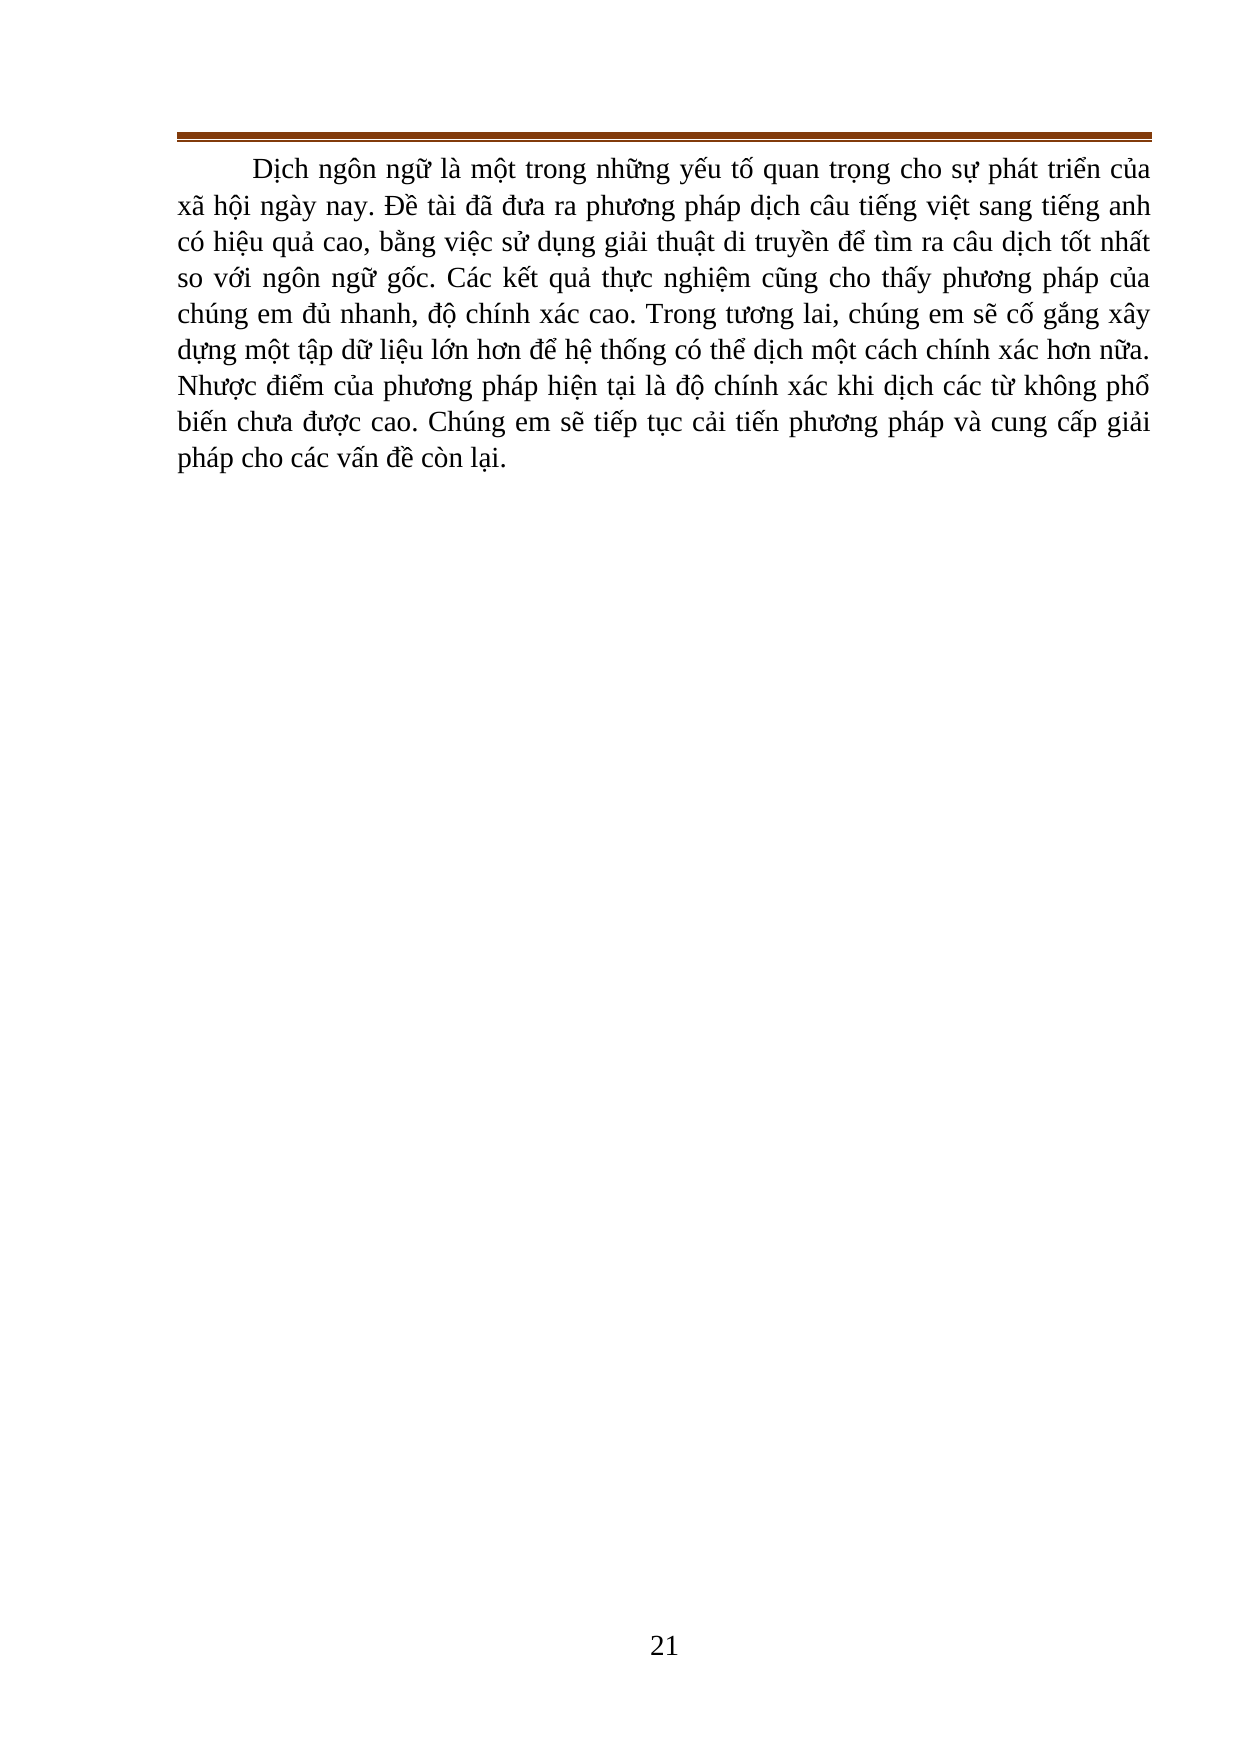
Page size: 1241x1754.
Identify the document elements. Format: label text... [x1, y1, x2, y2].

text Dịch ngôn ngữ là một trong những yếu tố quan trọng cho sự phát triển của xã hội ngày nay. Đề tài đã đưa ra phương pháp dịch câu tiếng việt sang tiếng anh có hiệu quả cao, bằng việc sử dụng giải thuật di truyền để tìm ra câu dịch tốt nhất so với ngôn ngữ gốc. Các kết quả thực nghiệm cũng cho thấy phương pháp của chúng em đủ nhanh, độ chính xác cao. Trong tương lai, chúng em sẽ cố gắng xây dựng một tập dữ liệu lớn hơn để hệ thống có thể dịch một cách chính xác hơn nữa. Nhược điểm của phương pháp hiện tại là độ chính xác khi dịch các từ không phổ biến chưa được cao. Chúng em sẽ tiếp tục cải tiến phương pháp và cung cấp giải pháp cho các vấn đề còn lại. [177, 151, 1152, 474]
